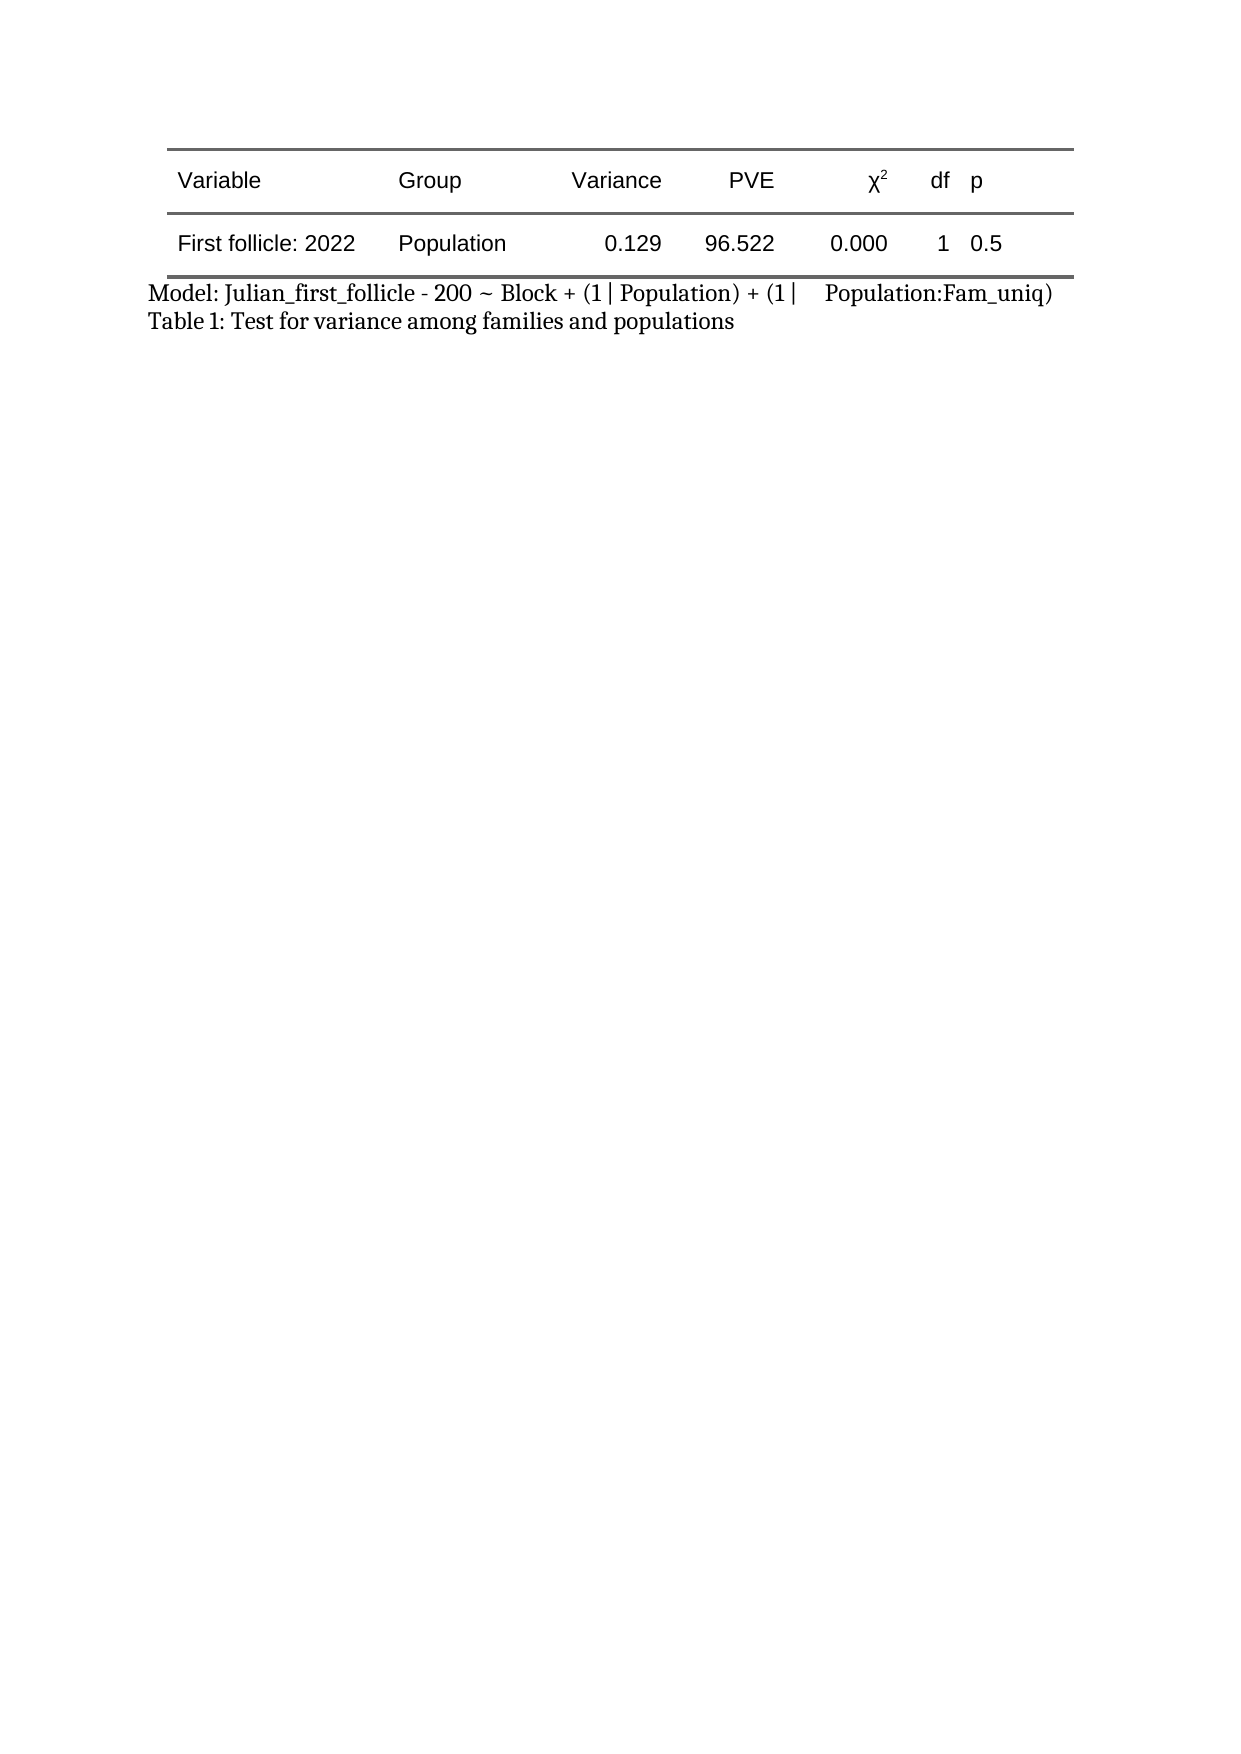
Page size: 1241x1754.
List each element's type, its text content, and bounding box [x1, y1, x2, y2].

table_cell First follicle: 2022 [167, 215, 388, 275]
table_header PVE [672, 151, 785, 212]
table_header Variance [539, 151, 672, 212]
table_header Group [388, 151, 539, 212]
table_cell 0.5 [960, 215, 1073, 275]
table_header p [960, 151, 1073, 212]
table_header Variable [167, 151, 388, 212]
text Table 1: Test for variance among families and populations [148, 307, 1093, 336]
table_cell 0.000 [785, 215, 898, 275]
text Model: Julian_first_follicle - 200 ~ Block + (1 | Population) + (1 | Population:Fam_uniq) [148, 278, 1093, 307]
table_cell 96.522 [672, 215, 785, 275]
table_cell Population [388, 215, 539, 275]
table_cell 0.129 [539, 215, 672, 275]
table_header χ2 [785, 151, 898, 212]
table_cell 1 [898, 215, 960, 275]
table_header df [898, 151, 960, 212]
